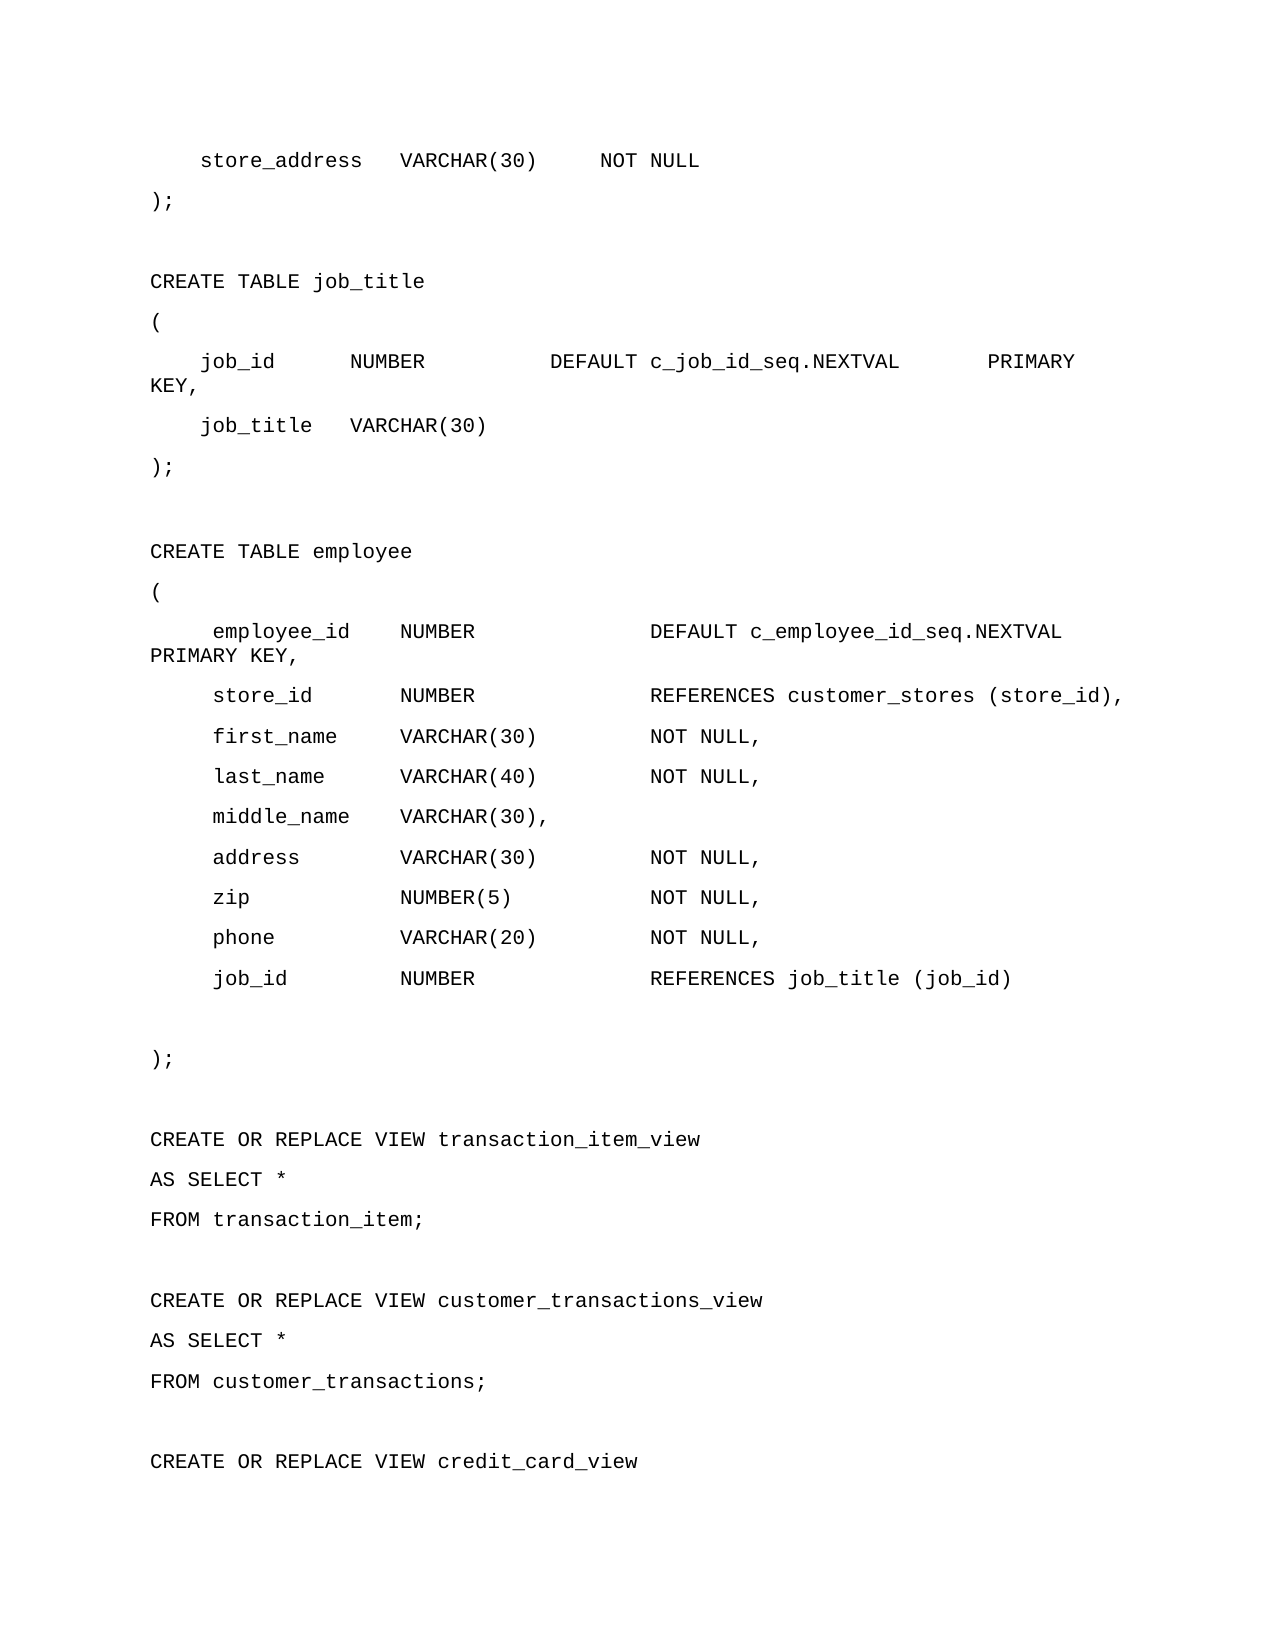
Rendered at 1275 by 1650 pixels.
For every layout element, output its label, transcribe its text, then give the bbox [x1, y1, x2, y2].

text address VARCHAR(30) NOT NULL, [150, 847, 1125, 870]
text ( [150, 311, 1125, 335]
text CREATE OR REPLACE VIEW customer_transactions_view [150, 1290, 1125, 1314]
text ( [150, 581, 1125, 605]
text first_name VARCHAR(30) NOT NULL, [150, 726, 1125, 749]
text phone VARCHAR(20) NOT NULL, [150, 927, 1125, 951]
text store_address VARCHAR(30) NOT NULL [150, 150, 1125, 174]
text employee_id NUMBER DEFAULT c_employee_id_seq.NEXTVAL PRIMARY KEY, [150, 621, 1125, 669]
text CREATE OR REPLACE VIEW transaction_item_view [150, 1129, 1125, 1152]
text AS SELECT * [150, 1169, 1125, 1193]
text FROM customer_transactions; [150, 1371, 1125, 1394]
text job_title VARCHAR(30) [150, 416, 1125, 439]
text last_name VARCHAR(40) NOT NULL, [150, 766, 1125, 790]
text FROM transaction_item; [150, 1209, 1125, 1233]
text zip NUMBER(5) NOT NULL, [150, 887, 1125, 911]
text job_id NUMBER REFERENCES job_title (job_id) [150, 968, 1125, 991]
text job_id NUMBER DEFAULT c_job_id_seq.NEXTVAL PRIMARY KEY, [150, 352, 1125, 399]
text CREATE OR REPLACE VIEW credit_card_view [150, 1451, 1125, 1475]
text ); [150, 190, 1125, 214]
text CREATE TABLE job_title [150, 271, 1125, 294]
text ); [150, 1048, 1125, 1072]
text middle_name VARCHAR(30), [150, 806, 1125, 830]
text ); [150, 456, 1125, 479]
text CREATE TABLE employee [150, 541, 1125, 564]
text AS SELECT * [150, 1330, 1125, 1354]
text store_id NUMBER REFERENCES customer_stores (store_id), [150, 685, 1125, 709]
